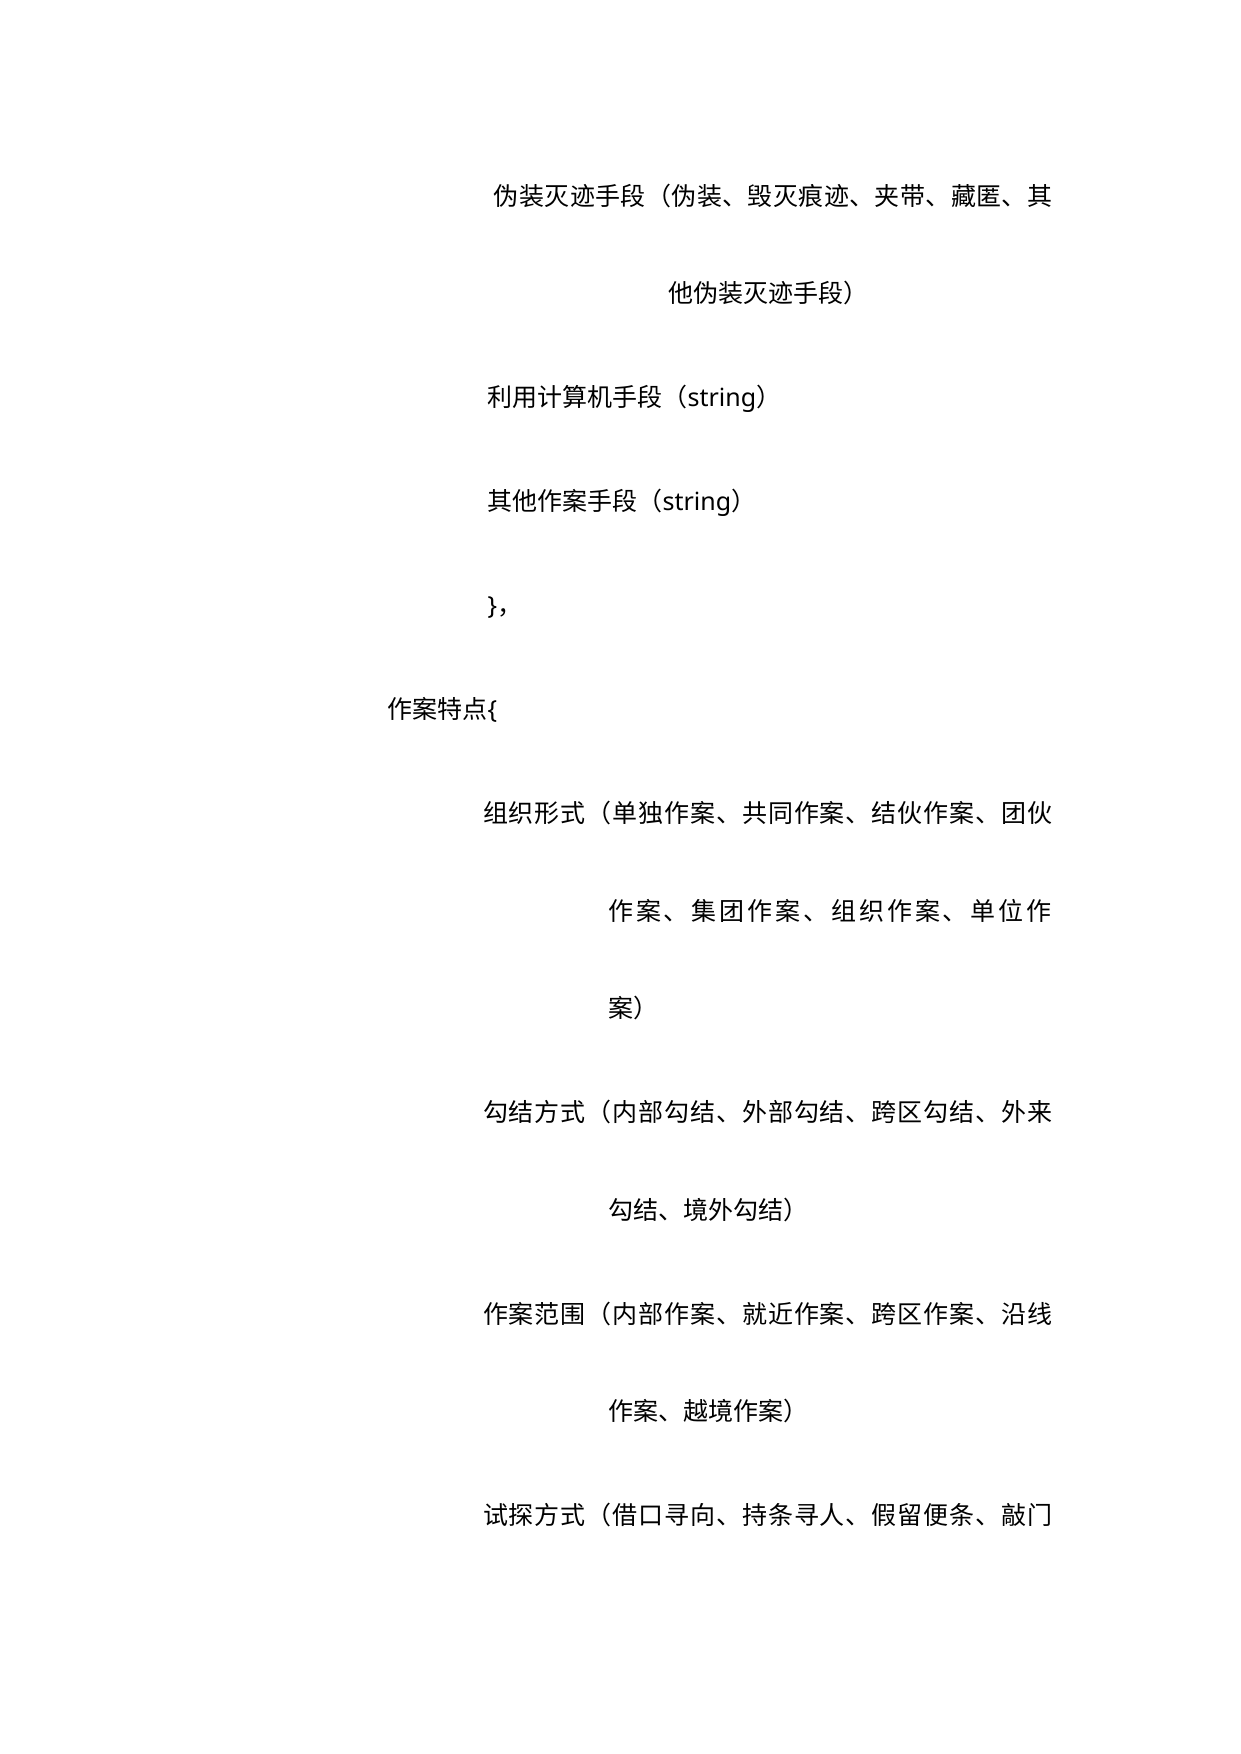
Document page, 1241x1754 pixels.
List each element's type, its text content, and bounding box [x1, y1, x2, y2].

text 伪装灭迹手段（伪装、毁灭痕迹、夹带、藏匿、其他伪装灭迹手段） [494, 162, 1053, 324]
text 利用计算机手段（string） [187, 363, 1053, 428]
text }， [187, 571, 1053, 636]
text 作案特点{ [187, 675, 1053, 740]
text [483, 1481, 1053, 1546]
text 组织形式（单独作案、共同作案、结伙作案、团伙作案、集团作案、组织作案、单位作案） [483, 779, 1053, 1039]
text 其他作案手段（string） [187, 467, 1053, 532]
text 作案范围（内部作案、就近作案、跨区作案、沿线作案、越境作案） [483, 1280, 1053, 1442]
text 勾结方式（内部勾结、外部勾结、跨区勾结、外来勾结、境外勾结） [483, 1078, 1053, 1241]
